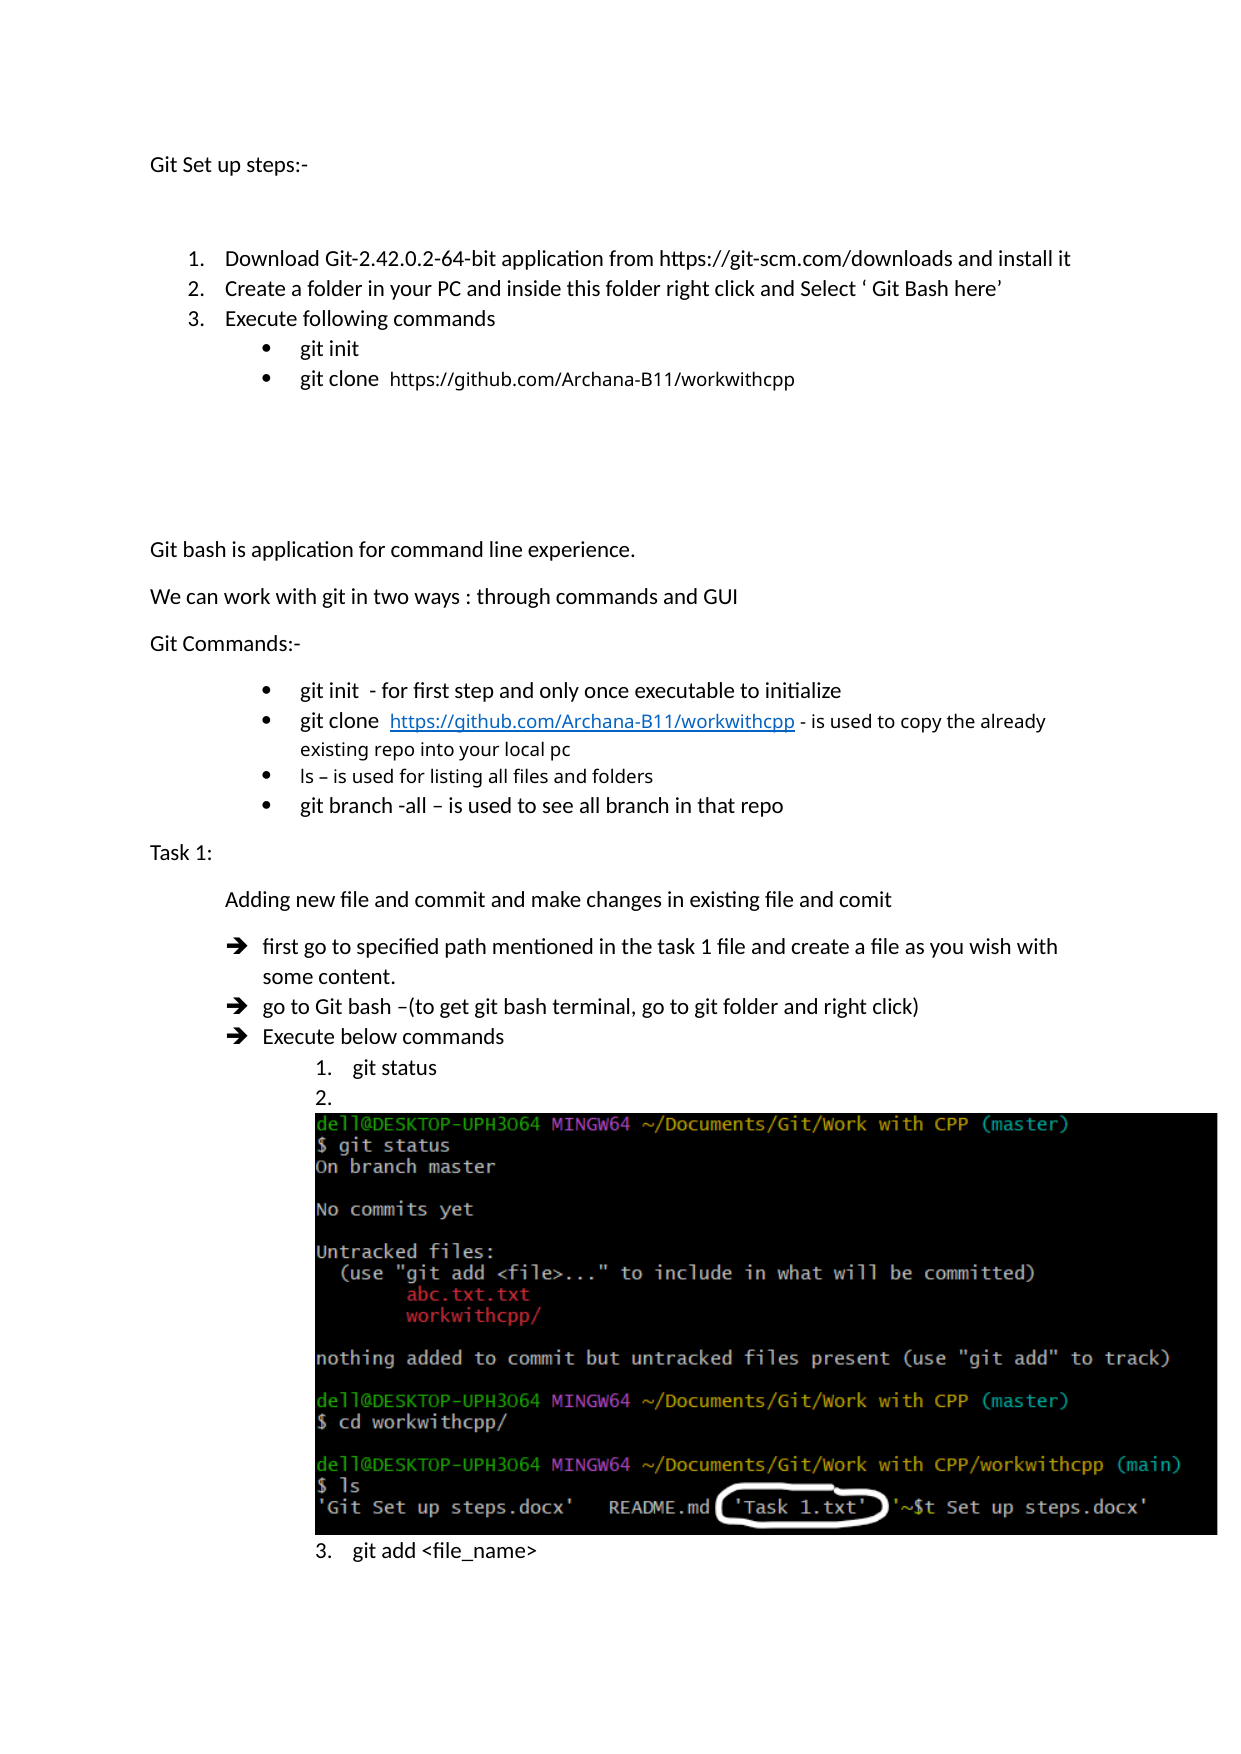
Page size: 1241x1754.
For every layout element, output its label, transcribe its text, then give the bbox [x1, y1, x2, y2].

list Execute below commands [225, 1022, 1090, 1051]
list git branch -all – is used to see all branch in that repo [262, 791, 1090, 819]
list git init [262, 334, 1090, 362]
list git add <file_name> [315, 1537, 1090, 1564]
text Task 1: [150, 838, 1090, 866]
list Execute following commands [187, 304, 1090, 332]
list git clone https://github.com/Archana-B11/workwithcpp - is used to copy the already existing repo into your local pc [262, 706, 1090, 762]
list git clone https://github.com/Archana-B11/workwithcpp [262, 364, 1090, 393]
list first go to specified path mentioned in the task 1 file and create a file as you wish with some content. [225, 932, 1090, 990]
text Git Set up steps:- [150, 150, 1090, 178]
list git status [315, 1053, 1090, 1081]
list Create a folder in your PC and inside this folder right click and Select ‘ Git Bash here’ [187, 274, 1090, 302]
picture [315, 1113, 1218, 1535]
text Adding new file and commit and make changes in existing file and comit [150, 885, 1090, 913]
list go to Git bash –(to get git bash terminal, go to git folder and right click) [225, 992, 1090, 1020]
text Git bash is application for command line experience. [150, 535, 1090, 563]
list Download Git-2.42.0.2-64-bit application from https://git-scm.com/downloads and install it [187, 244, 1090, 272]
text Git Commands:- [150, 629, 1090, 657]
list git init - for first step and only once executable to initialize [262, 676, 1090, 704]
list ls – is used for listing all files and folders [262, 764, 1090, 789]
text We can work with git in two ways : through commands and GUI [150, 582, 1090, 610]
